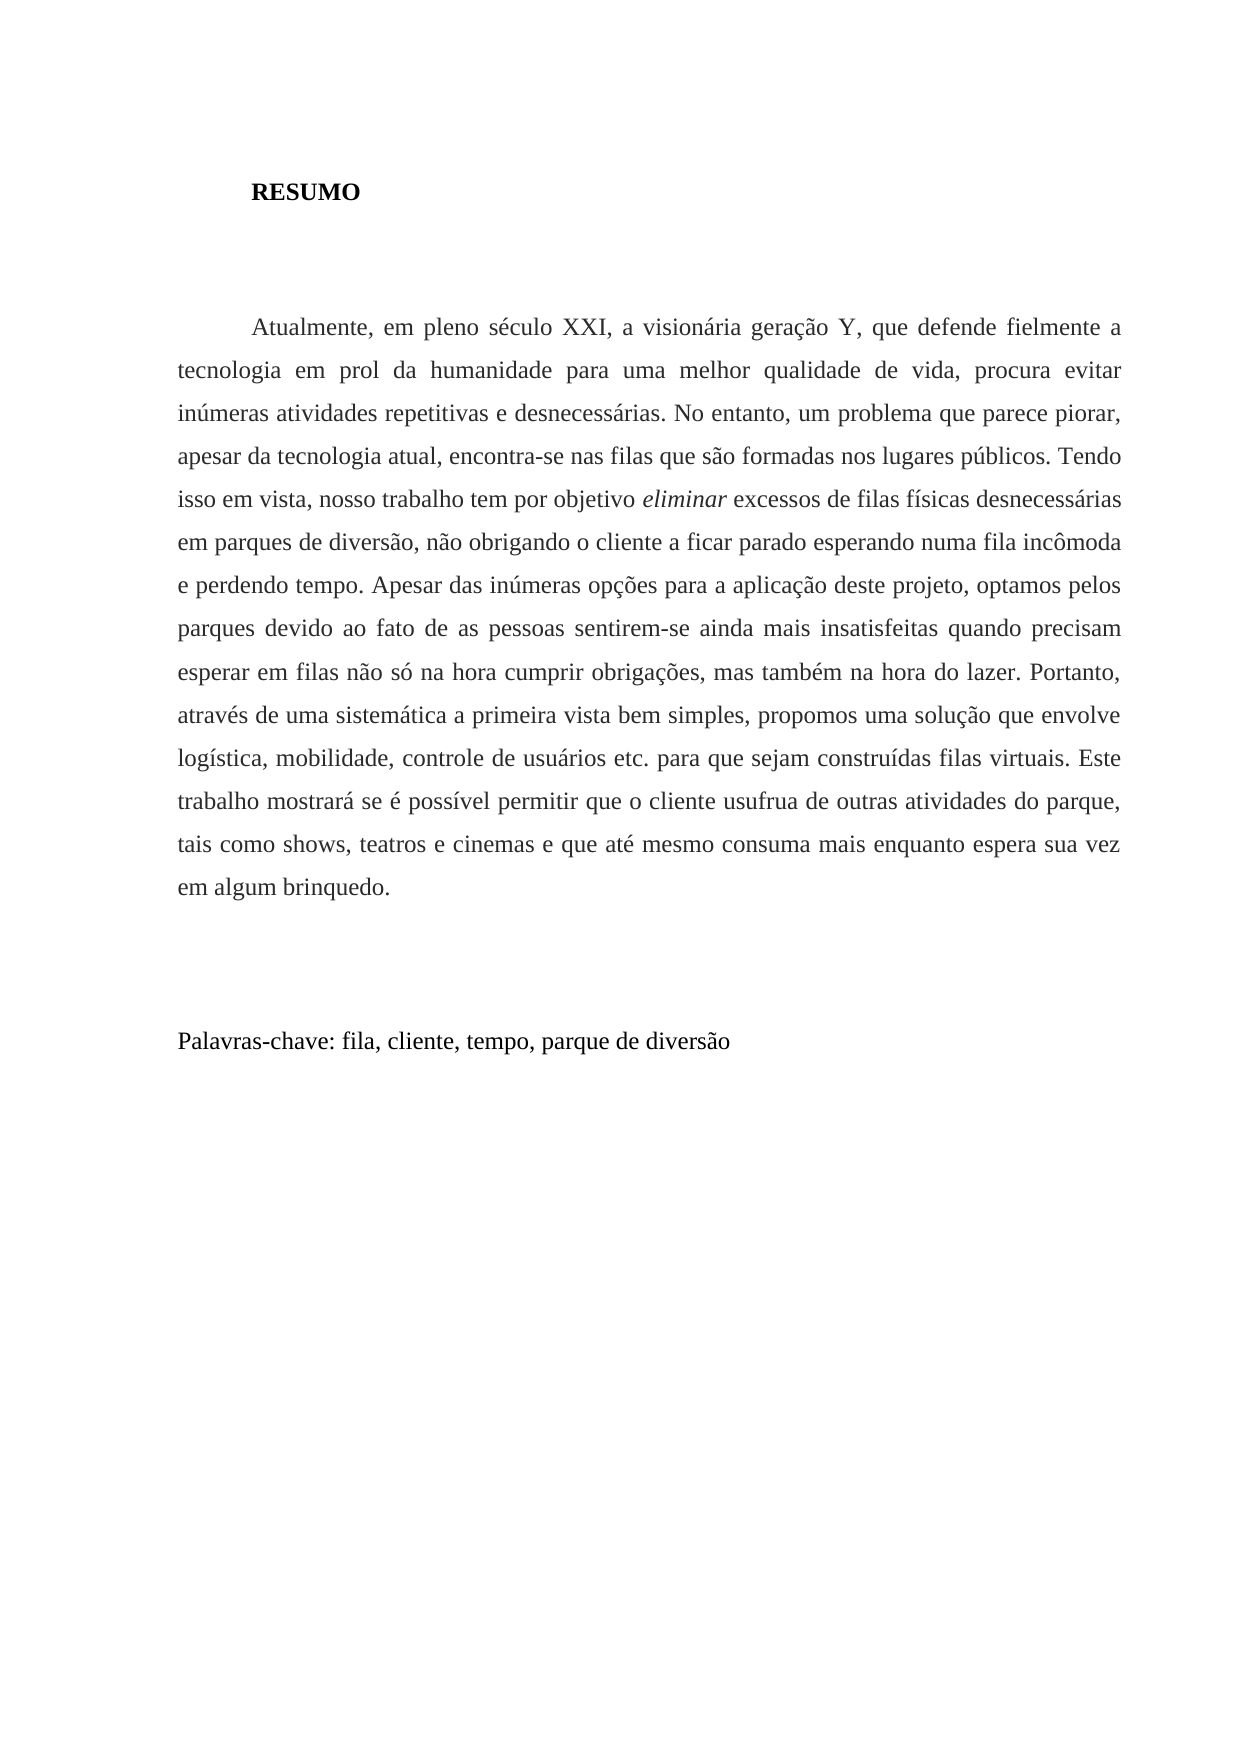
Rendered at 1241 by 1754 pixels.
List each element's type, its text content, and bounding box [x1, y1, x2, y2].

text Atualmente, em pleno século XXI, a visionária geração Y, que defende fielmente a tecnologia em prol da humanidade para uma melhor qualidade de vida, procura evitar inúmeras atividades repetitivas e desnecessárias. No entanto, um problema que parece piorar, apesar da tecnologia atual, encontra-se nas filas que são formadas nos lugares públicos. Tendo isso em vista, nosso trabalho tem por objetivo eliminar excessos de filas físicas desnecessárias em parques de diversão, não obrigando o cliente a ficar parado esperando numa fila incômoda e perdendo tempo. Apesar das inúmeras opções para a aplicação deste projeto, optamos pelos parques devido ao fato de as pessoas sentirem-se ainda mais insatisfeitas quando precisam esperar em filas não só na hora cumprir obrigações, mas também na hora do lazer. Portanto, através de uma sistemática a primeira vista bem simples, propomos uma solução que envolve logística, mobilidade, controle de usuários etc. para que sejam construídas filas virtuais. Este trabalho mostrará se é possível permitir que o cliente usufrua de outras atividades do parque, tais como shows, teatros e cinemas e que até mesmo consuma mais enquanto espera sua vez em algum brinquedo. [177, 312, 1122, 901]
text RESUMO [177, 177, 1122, 206]
text Palavras-chave: fila, cliente, tempo, parque de diversão [177, 1026, 1122, 1055]
